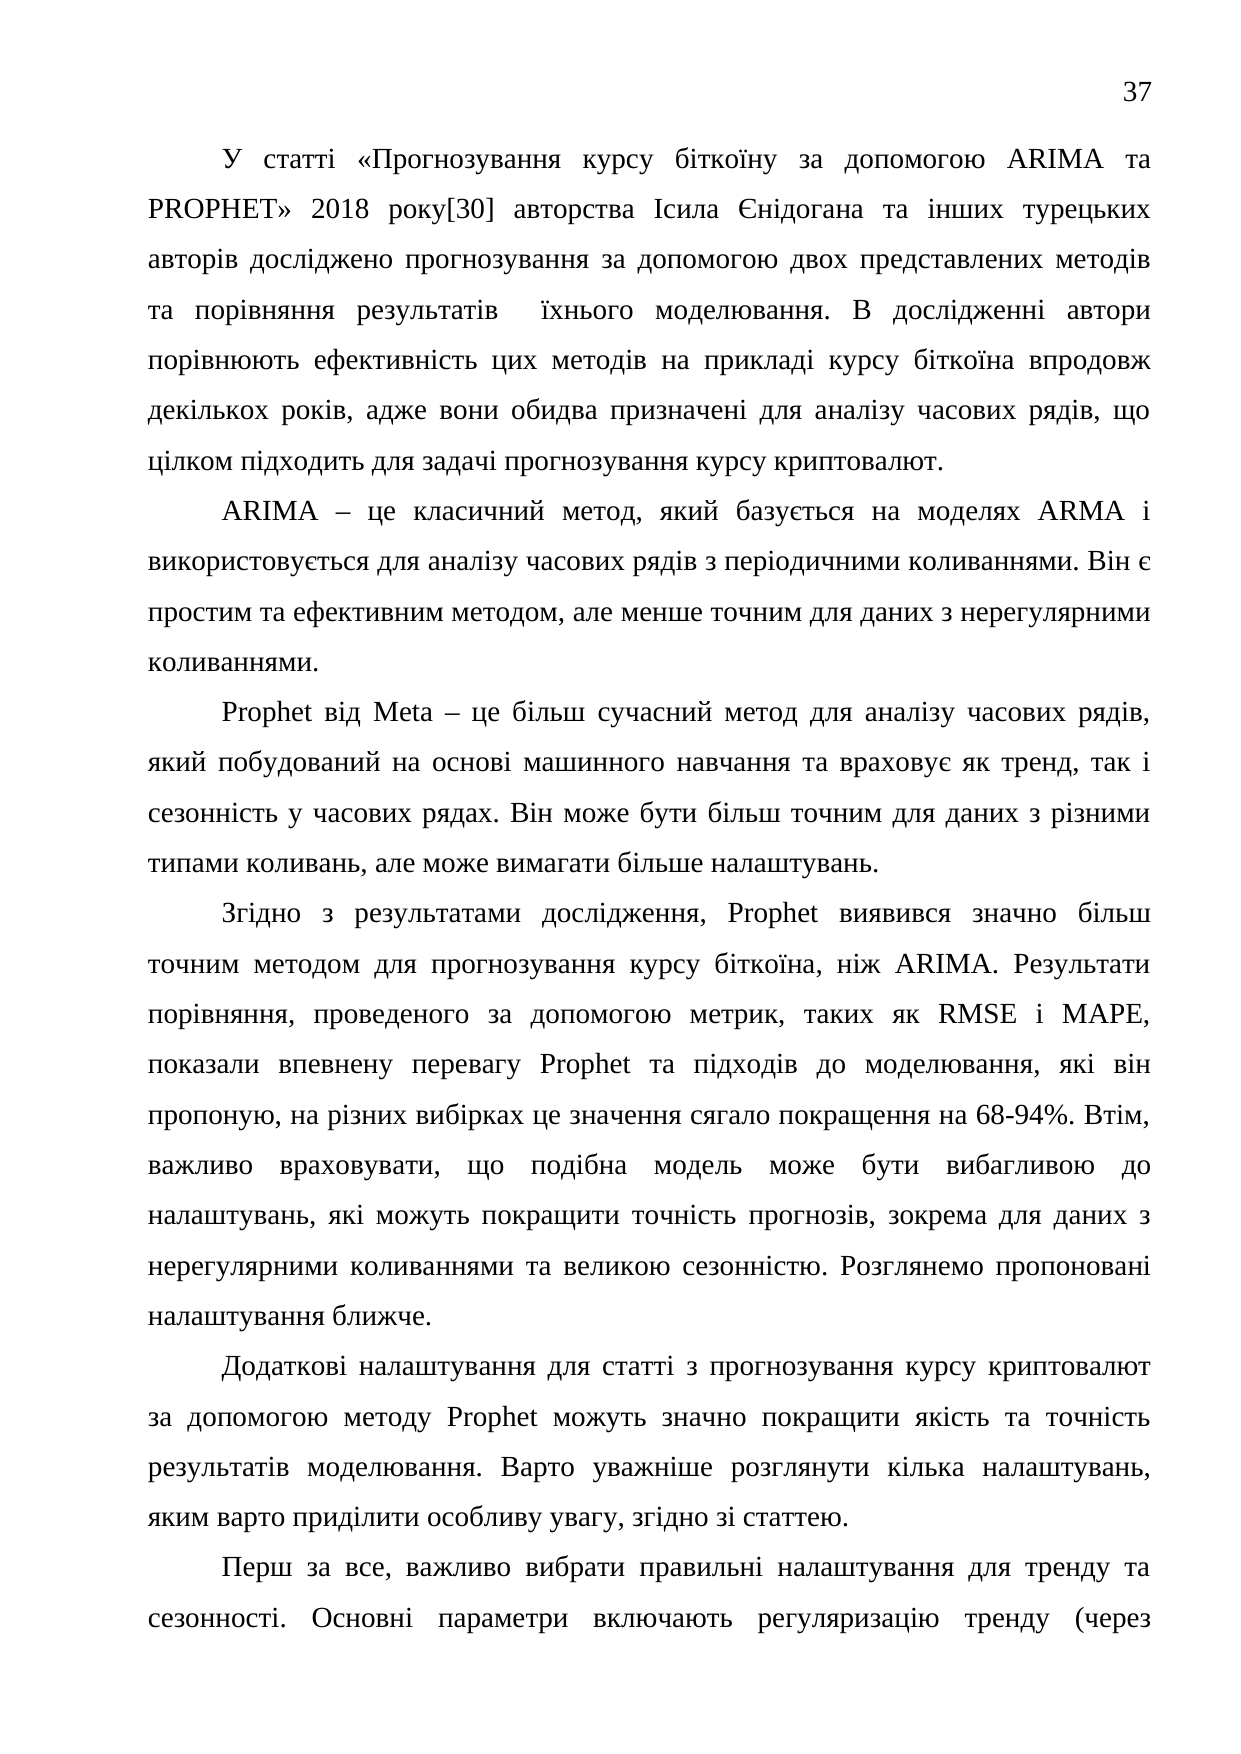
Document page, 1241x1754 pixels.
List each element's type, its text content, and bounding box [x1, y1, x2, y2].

text Prophet від Meta – це більш сучасний метод для аналізу часових рядів, який побудований на основі машинного навчання та враховує як тренд, так і сезонність у часових рядах. Він може бути більш точним для даних з різними типами коливань, але може вимагати більше налаштувань. [148, 694, 1152, 879]
text Додаткові налаштування для статті з прогнозування курсу криптовалют за допомогою методу Prophet можуть значно покращити якість та точність результатів моделювання. Варто уважніше розглянути кілька налаштувань, яким варто приділити особливу увагу, згідно зі статтею. [148, 1348, 1152, 1533]
text ARIMA – це класичний метод, який базується на моделях ARMA і використовується для аналізу часових рядів з періодичними коливаннями. Він є простим та ефективним методом, але менше точним для даних з нерегулярними коливаннями. [148, 493, 1152, 677]
text У статті «Прогнозування курсу біткоїну за допомогою ARIMA та PROPHET» 2018 року[30] авторства Ісила Єнідогана та інших турецьких авторів досліджено прогнозування за допомогою двох представлених методів та порівняння результатів їхнього моделювання. В дослідженні автори порівнюють ефективність цих методів на прикладі курсу біткоїна впродовж декількох років, адже вони обидва призначені для аналізу часових рядів, що цілком підходить для задачі прогнозування курсу криптовалют. [148, 141, 1152, 476]
text Згідно з результатами дослідження, Prophet виявився значно більш точним методом для прогнозування курсу біткоїна, ніж ARIMA. Результати порівняння, проведеного за допомогою метрик, таких як RMSE і MAPE, показали впевнену перевагу Prophet та підходів до моделювання, які він пропоную, на різних вибірках це значення сягало покращення на 68-94%. Втім, важливо враховувати, що подібна модель може бути вибагливою до налаштувань, які можуть покращити точність прогнозів, зокрема для даних з нерегулярними коливаннями та великою сезонністю. Розглянемо пропоновані налаштування ближче. [148, 896, 1152, 1332]
